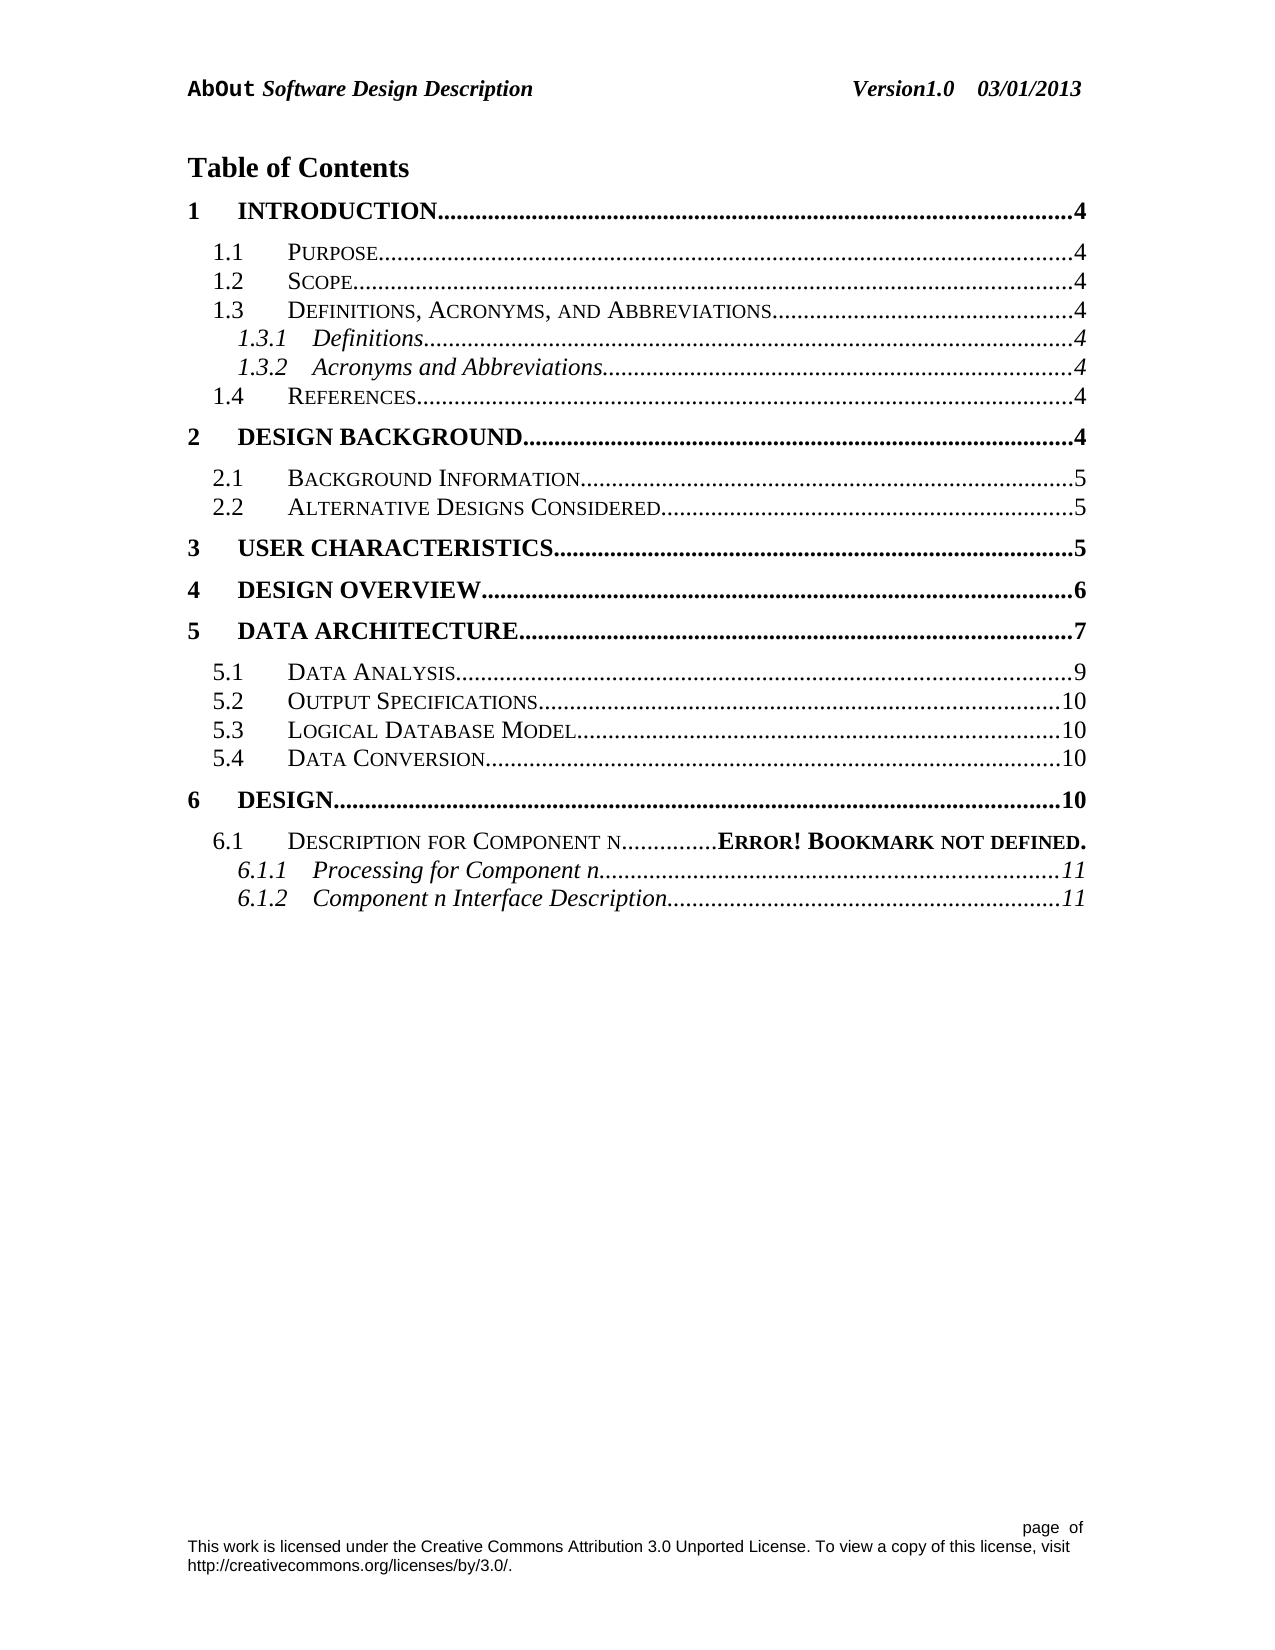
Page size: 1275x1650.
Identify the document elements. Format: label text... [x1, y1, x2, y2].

text 5 Data Architecture 7 [187, 616, 1087, 645]
text 2.2 Alternative Designs Considered 5 [212, 492, 1087, 521]
text 1.3.2 Acronyms and Abbreviations 4 [237, 352, 1087, 381]
text 5.1 Data Analysis 9 [212, 657, 1087, 686]
text 1.3.1 Definitions 4 [237, 323, 1087, 352]
text 3 User Characteristics 5 [187, 533, 1087, 562]
text 1.2 Scope 4 [212, 266, 1087, 295]
text 4 Design Overview 6 [187, 575, 1087, 603]
text 6.1.2 Component n Interface Description 11 [237, 883, 1087, 912]
text 2 Design Background 4 [187, 422, 1087, 451]
text 6.1 Description for Component n Error! Bookmark not defined. [212, 826, 1087, 855]
text 5.4 Data Conversion 10 [212, 743, 1087, 772]
text 6.1.1 Processing for Component n 11 [237, 855, 1087, 883]
text 1.4 References 4 [212, 381, 1087, 410]
text 1.3 Definitions, Acronyms, and Abbreviations 4 [212, 295, 1087, 323]
text Table of Contents [187, 150, 1087, 183]
text 2.1 Background Information 5 [212, 463, 1087, 492]
text 6 Design 10 [187, 785, 1087, 813]
text 5.2 Output Specifications 10 [212, 686, 1087, 715]
text 1.1 Purpose 4 [212, 237, 1087, 266]
text 1 Introduction 4 [187, 196, 1087, 225]
text 5.3 Logical Database Model 10 [212, 715, 1087, 743]
